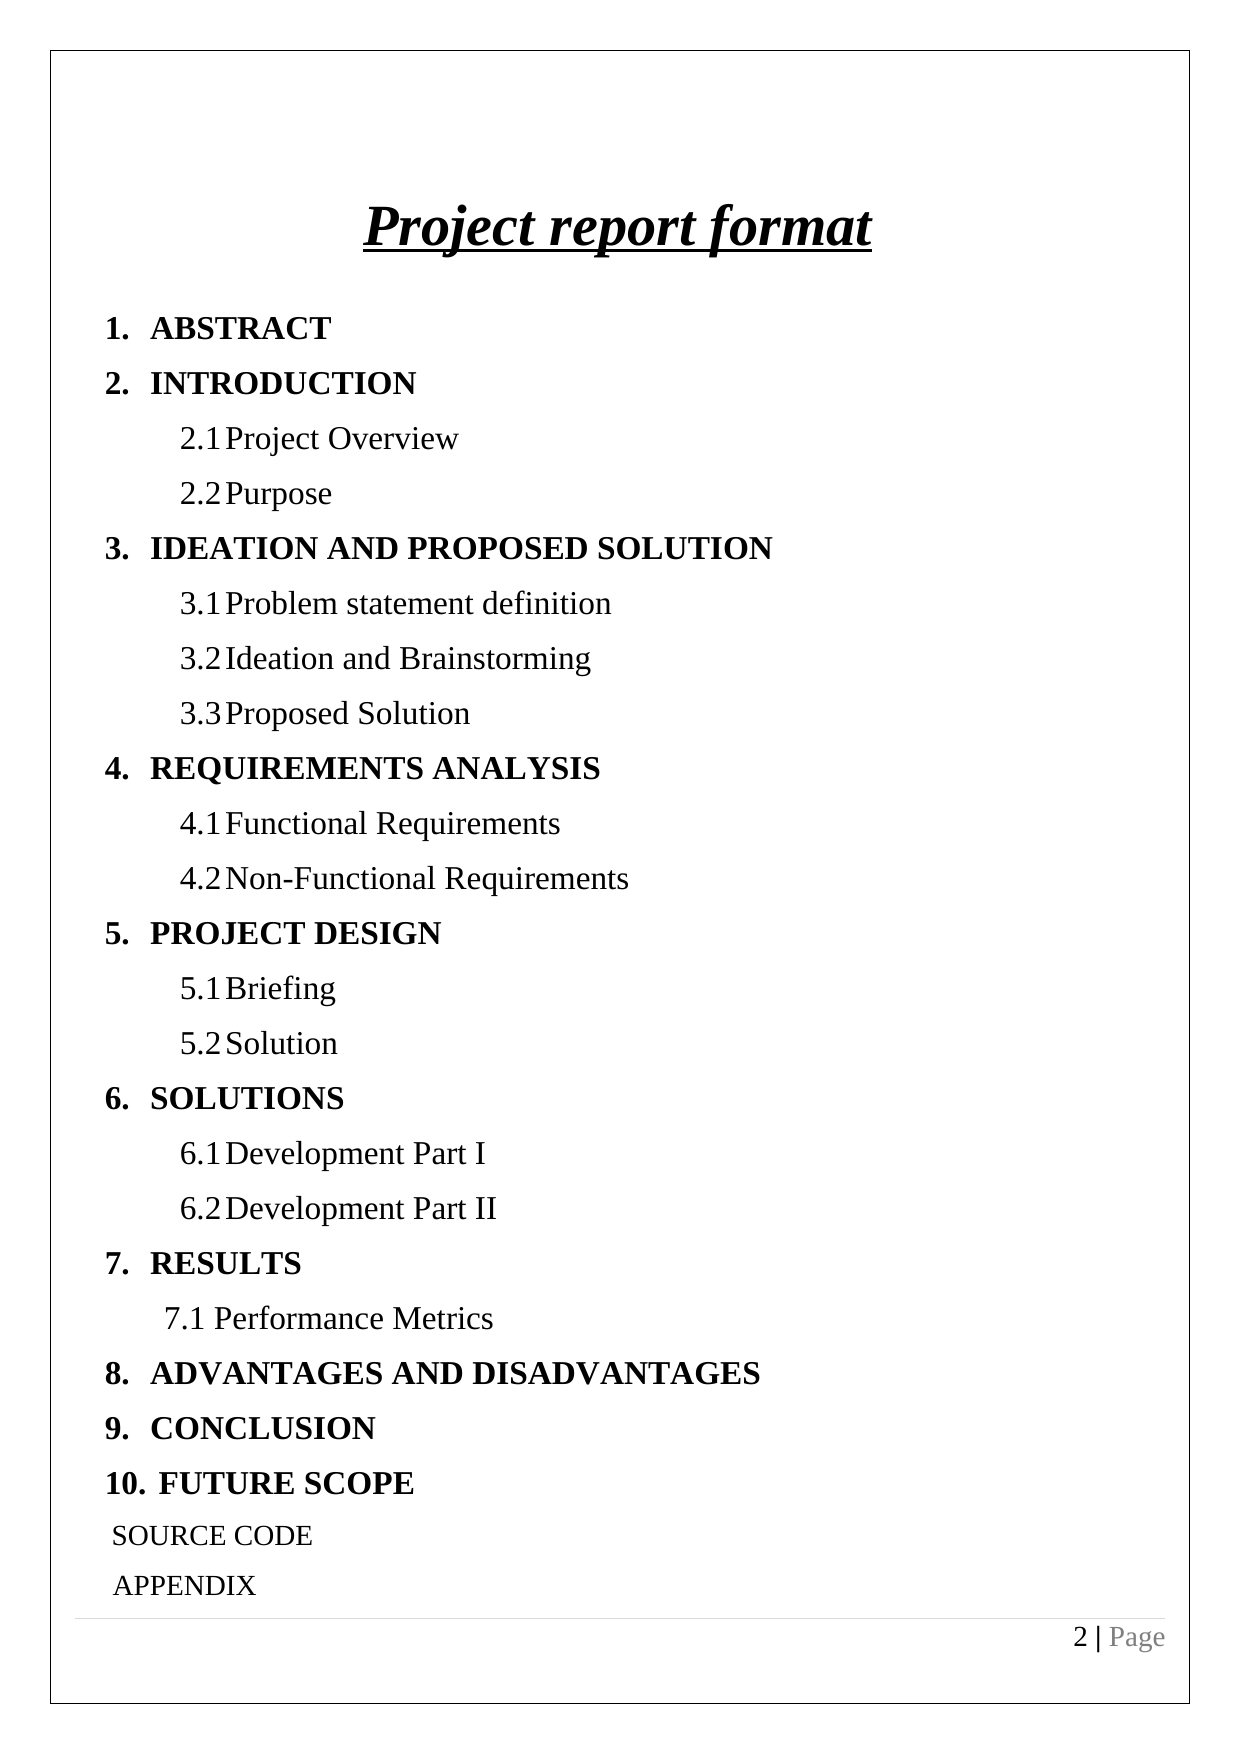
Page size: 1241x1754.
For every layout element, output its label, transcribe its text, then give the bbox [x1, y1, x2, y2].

list SOLUTIONS [104, 1078, 1165, 1117]
list Solution [179, 1023, 1165, 1062]
list Problem statement definition [179, 583, 1165, 622]
list Functional Requirements [179, 803, 1165, 842]
list IDEATION AND PROPOSED SOLUTION [104, 528, 1165, 567]
text APPENDIX [112, 1568, 1165, 1602]
text Project report format [75, 191, 1165, 258]
list INTRODUCTION [104, 363, 1165, 402]
list ADVANTAGES AND DISADVANTAGES [104, 1353, 1165, 1392]
list Briefing [179, 968, 1165, 1007]
list CONCLUSION [104, 1408, 1165, 1447]
text SOURCE CODE [75, 1518, 1165, 1552]
list Purpose [179, 473, 1165, 512]
text 7.1 Performance Metrics [164, 1298, 1165, 1337]
list Project Overview [179, 418, 1165, 457]
list REQUIREMENTS ANALYSIS [104, 748, 1165, 787]
list Proposed Solution [179, 693, 1165, 732]
list ABSTRACT [104, 308, 1165, 347]
list Development Part I [179, 1133, 1165, 1172]
list PROJECT DESIGN [104, 913, 1165, 952]
list FUTURE SCOPE [104, 1463, 1165, 1502]
list Non-Functional Requirements [179, 858, 1165, 897]
list Ideation and Brainstorming [179, 638, 1165, 677]
list Development Part II [179, 1188, 1165, 1227]
list RESULTS [104, 1243, 1165, 1282]
